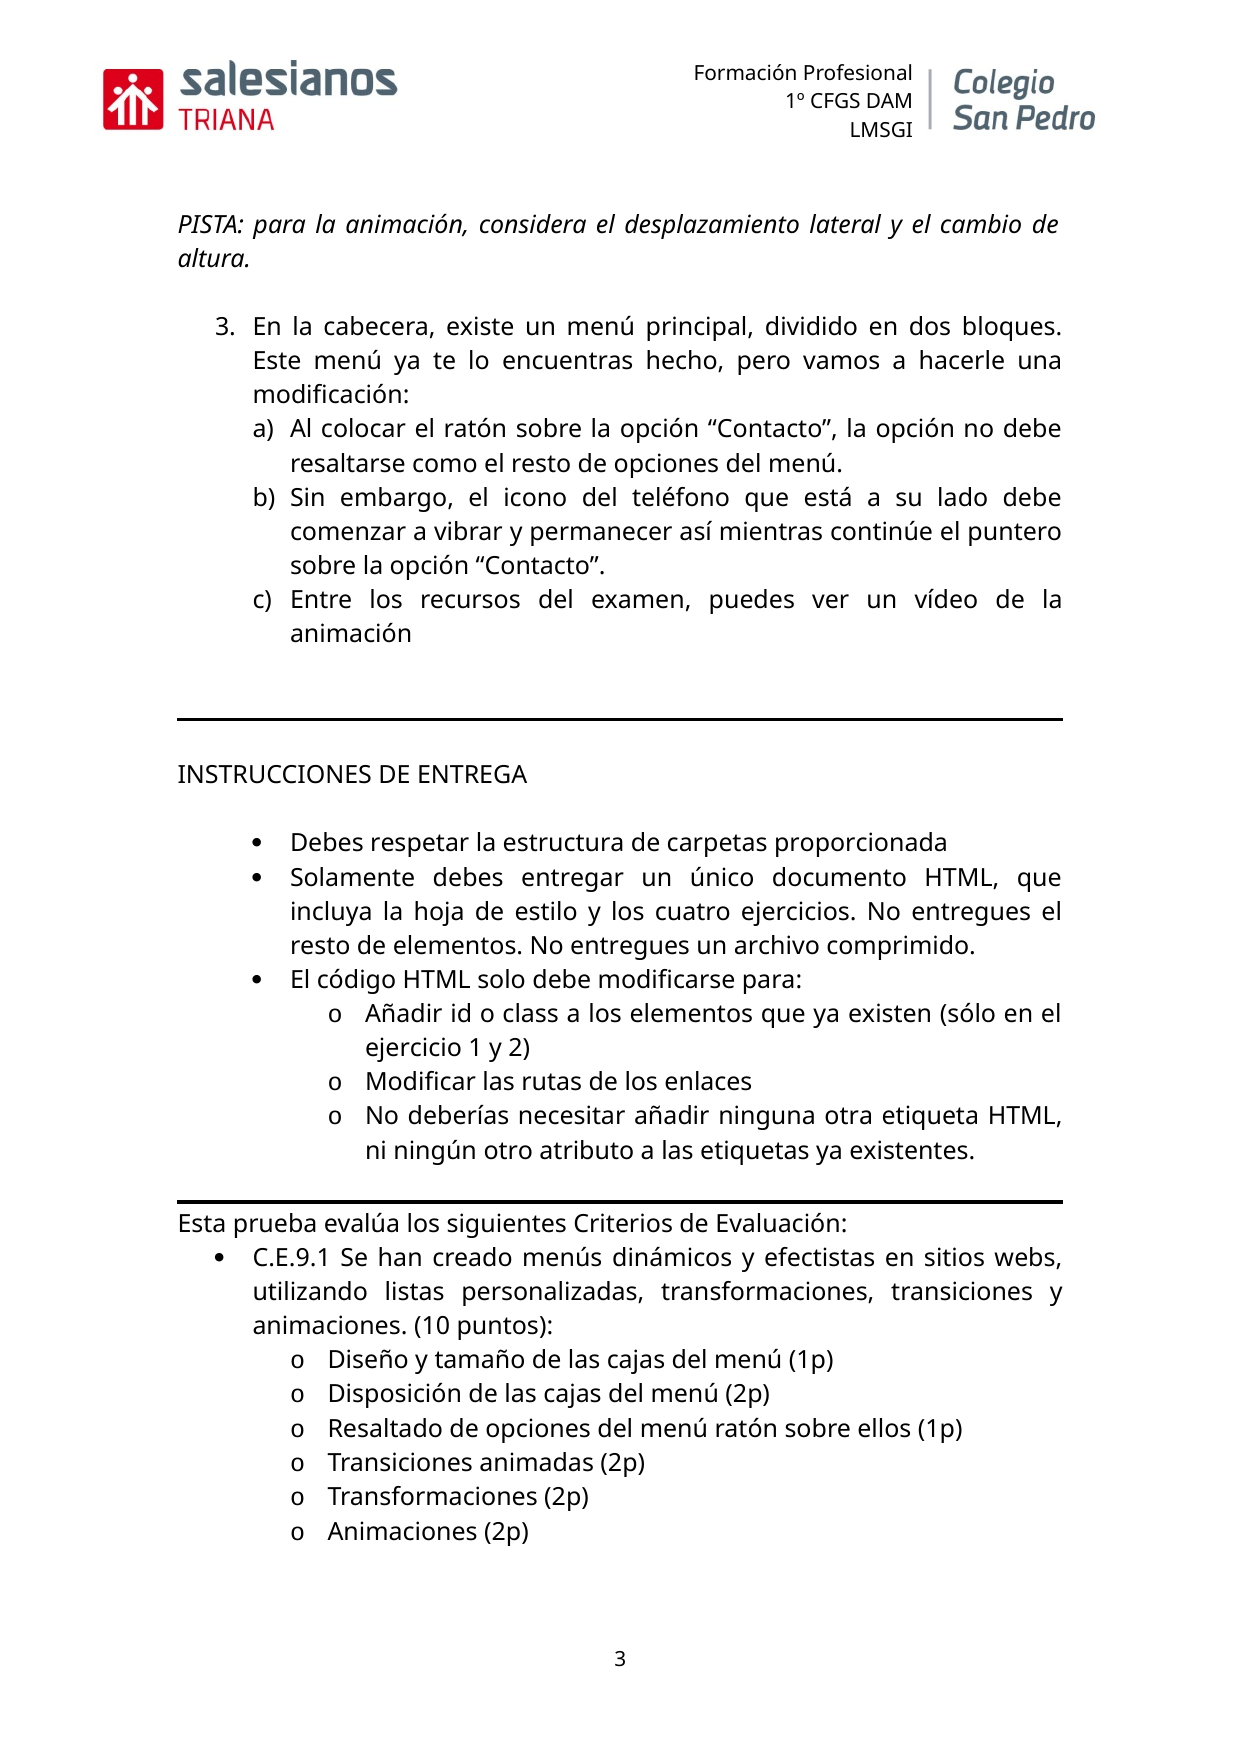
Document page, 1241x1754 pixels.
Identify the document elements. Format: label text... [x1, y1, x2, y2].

list Solamente debes entregar un único documento HTML, que incluya la hoja de estilo y los cuatro ejercicios. No entregues el resto de elementos. No entregues un archivo comprimido. [252, 859, 1063, 961]
picture [2, 0, 1241, 153]
list No deberías necesitar añadir ninguna otra etiqueta HTML, ni ningún otro atributo a las etiquetas ya existentes. [327, 1098, 1063, 1166]
list Disposición de las cajas del menú (2p) [290, 1376, 1063, 1410]
list Al colocar el ratón sobre la opción “Contacto”, la opción no debe resaltarse como el resto de opciones del menú. [252, 411, 1063, 479]
list Añadir id o class a los elementos que ya existen (sólo en el ejercicio 1 y 2) [327, 995, 1063, 1064]
list Animaciones (2p) [290, 1513, 1063, 1547]
list Transformaciones (2p) [290, 1479, 1063, 1513]
list Modificar las rutas de los enlaces [327, 1064, 1063, 1098]
list Sin embargo, el icono del teléfono que está a su lado debe comenzar a vibrar y permanecer así mientras continúe el puntero sobre la opción “Contacto”. [252, 479, 1063, 581]
list C.E.9.1 Se han creado menús dinámicos y efectistas en sitios webs, utilizando listas personalizadas, transformaciones, transiciones y animaciones. (10 puntos): [215, 1240, 1063, 1342]
list Transiciones animadas (2p) [290, 1445, 1063, 1479]
text INSTRUCCIONES DE ENTREGA [177, 757, 1063, 791]
list En la cabecera, existe un menú principal, dividido en dos bloques. Este menú ya te lo encuentras hecho, pero vamos a hacerle una modificación: [215, 309, 1063, 411]
text PISTA: para la animación, considera el desplazamiento lateral y el cambio de altura. [177, 207, 1063, 275]
text Esta prueba evalúa los siguientes Criterios de Evaluación: [177, 1204, 1063, 1240]
list Debes respetar la estructura de carpetas proporcionada [252, 825, 1063, 859]
list Resaltado de opciones del menú ratón sobre ellos (1p) [290, 1410, 1063, 1445]
list El código HTML solo debe modificarse para: [252, 961, 1063, 995]
list Diseño y tamaño de las cajas del menú (1p) [290, 1342, 1063, 1376]
list Entre los recursos del examen, puedes ver un vídeo de la animación [252, 581, 1063, 649]
